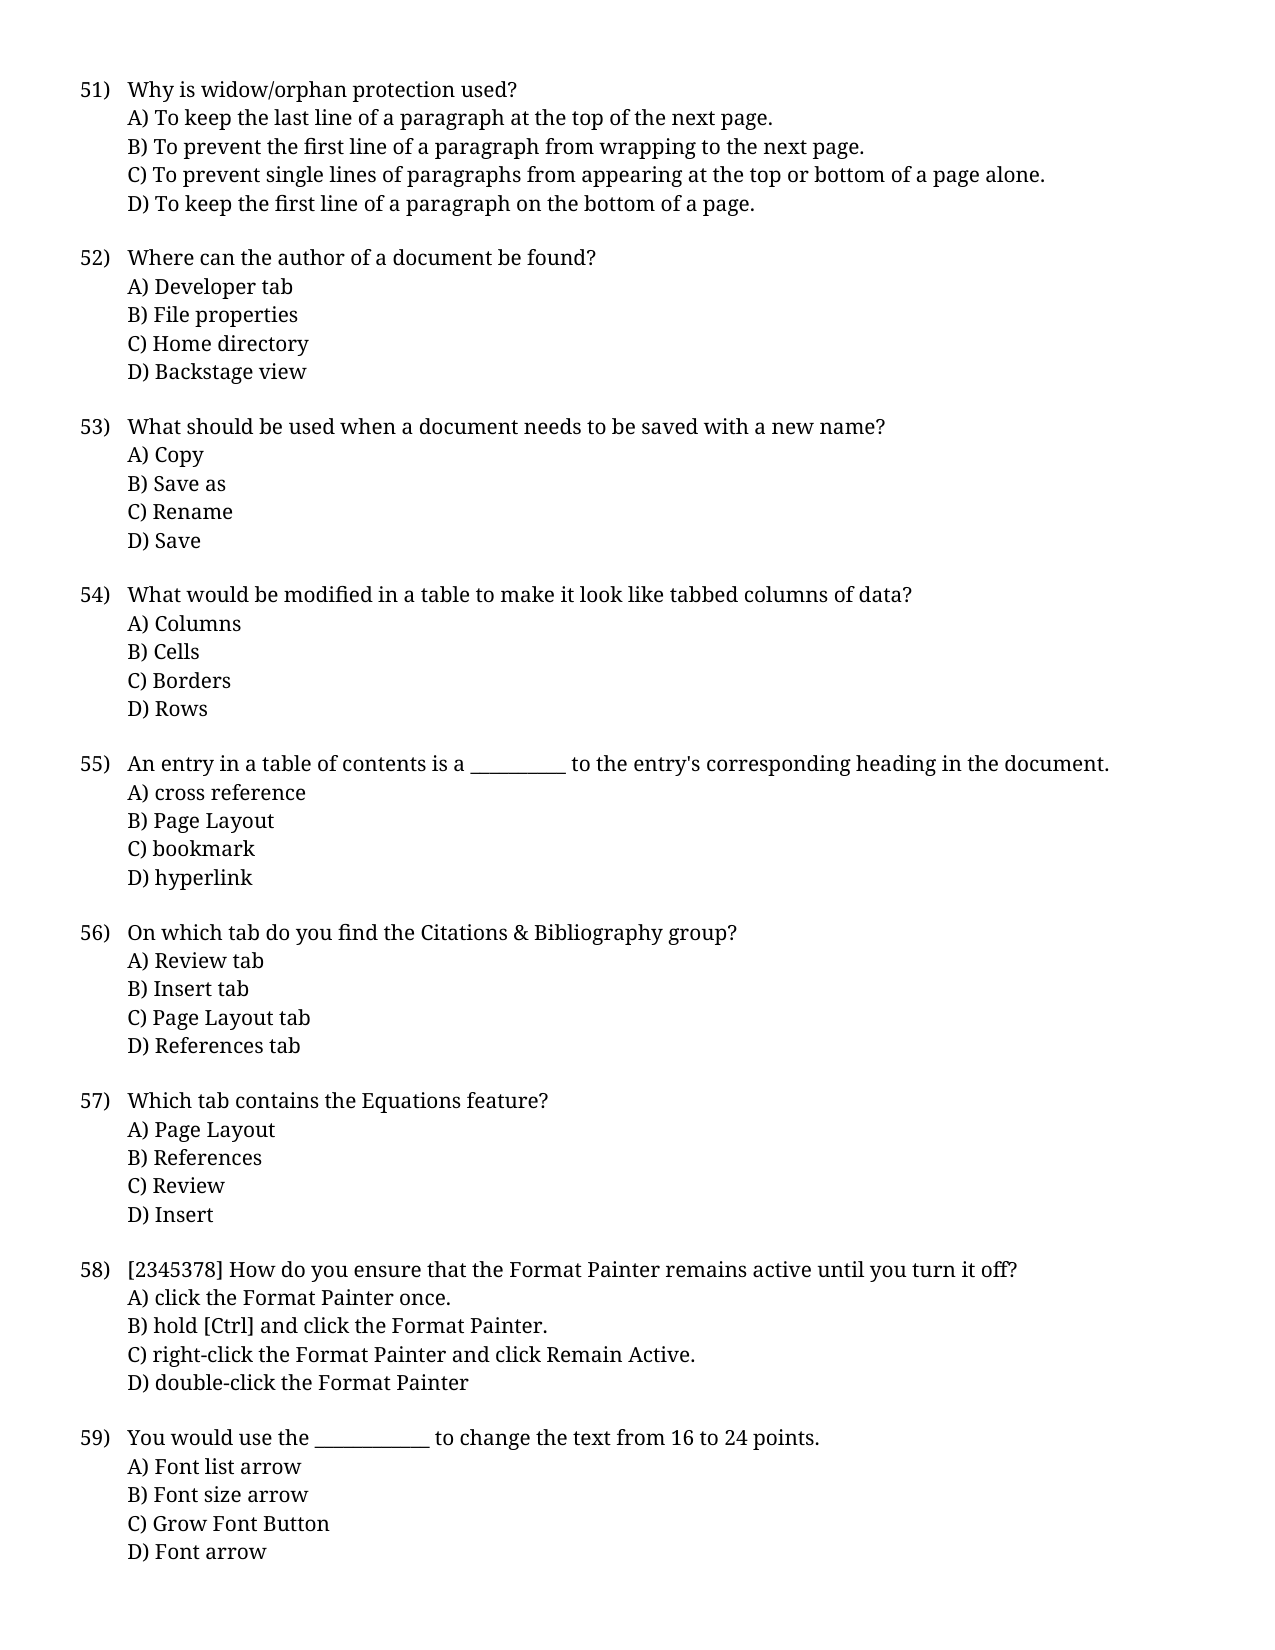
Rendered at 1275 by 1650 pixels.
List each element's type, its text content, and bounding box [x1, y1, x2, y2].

text D) Rows [80, 694, 1200, 723]
text D) Insert [80, 1200, 1200, 1228]
text A) Page Layout [80, 1115, 1200, 1143]
text B) hold [Ctrl] and click the Format Painter. [80, 1312, 1200, 1340]
text A) Columns [80, 609, 1200, 637]
text 59) You would use the ____________ to change the text from 16 to 24 points. [80, 1423, 1200, 1452]
text C) Home directory [80, 329, 1200, 357]
text C) To prevent single lines of paragraphs from appearing at the top or bottom of a page alone. [80, 160, 1200, 189]
text D) hyperlink [80, 863, 1200, 891]
text A) Copy [80, 441, 1200, 469]
text B) References [80, 1143, 1200, 1172]
text 52) Where can the author of a document be found? [80, 243, 1200, 272]
text D) To keep the first line of a paragraph on the bottom of a page. [80, 189, 1200, 217]
text C) right-click the Format Painter and click Remain Active. [80, 1340, 1200, 1368]
text C) Borders [80, 666, 1200, 694]
text B) Font size arrow [80, 1480, 1200, 1509]
text B) Cells [80, 637, 1200, 666]
text C) Grow Font Button [80, 1509, 1200, 1537]
text C) bookmark [80, 834, 1200, 863]
text D) Backstage view [80, 357, 1200, 386]
text C) Rename [80, 497, 1200, 526]
text A) Developer tab [80, 272, 1200, 300]
text B) Insert tab [80, 974, 1200, 1003]
text D) Save [80, 526, 1200, 554]
text 54) What would be modified in a table to make it look like tabbed columns of data? [80, 581, 1200, 609]
text 57) Which tab contains the Equations feature? [80, 1086, 1200, 1115]
text A) To keep the last line of a paragraph at the top of the next page. [80, 103, 1200, 132]
text 53) What should be used when a document needs to be saved with a new name? [80, 412, 1200, 441]
text C) Review [80, 1172, 1200, 1200]
text B) Page Layout [80, 806, 1200, 834]
text D) Font arrow [80, 1537, 1200, 1566]
text A) Font list arrow [80, 1452, 1200, 1480]
text 56) On which tab do you find the Citations & Bibliography group? [80, 918, 1200, 946]
text B) Save as [80, 469, 1200, 497]
text 55) An entry in a table of contents is a __________ to the entry's corresponding heading in the document. [80, 749, 1200, 778]
text A) cross reference [80, 778, 1200, 806]
text A) click the Format Painter once. [80, 1283, 1200, 1312]
text B) File properties [80, 300, 1200, 329]
text D) References tab [80, 1031, 1200, 1060]
text B) To prevent the first line of a paragraph from wrapping to the next page. [80, 132, 1200, 160]
text C) Page Layout tab [80, 1003, 1200, 1031]
text 58) [2345378] How do you ensure that the Format Painter remains active until you turn it off? [80, 1255, 1200, 1283]
text A) Review tab [80, 946, 1200, 974]
text 51) Why is widow/orphan protection used? [80, 75, 1200, 103]
text D) double-click the Format Painter [80, 1368, 1200, 1397]
